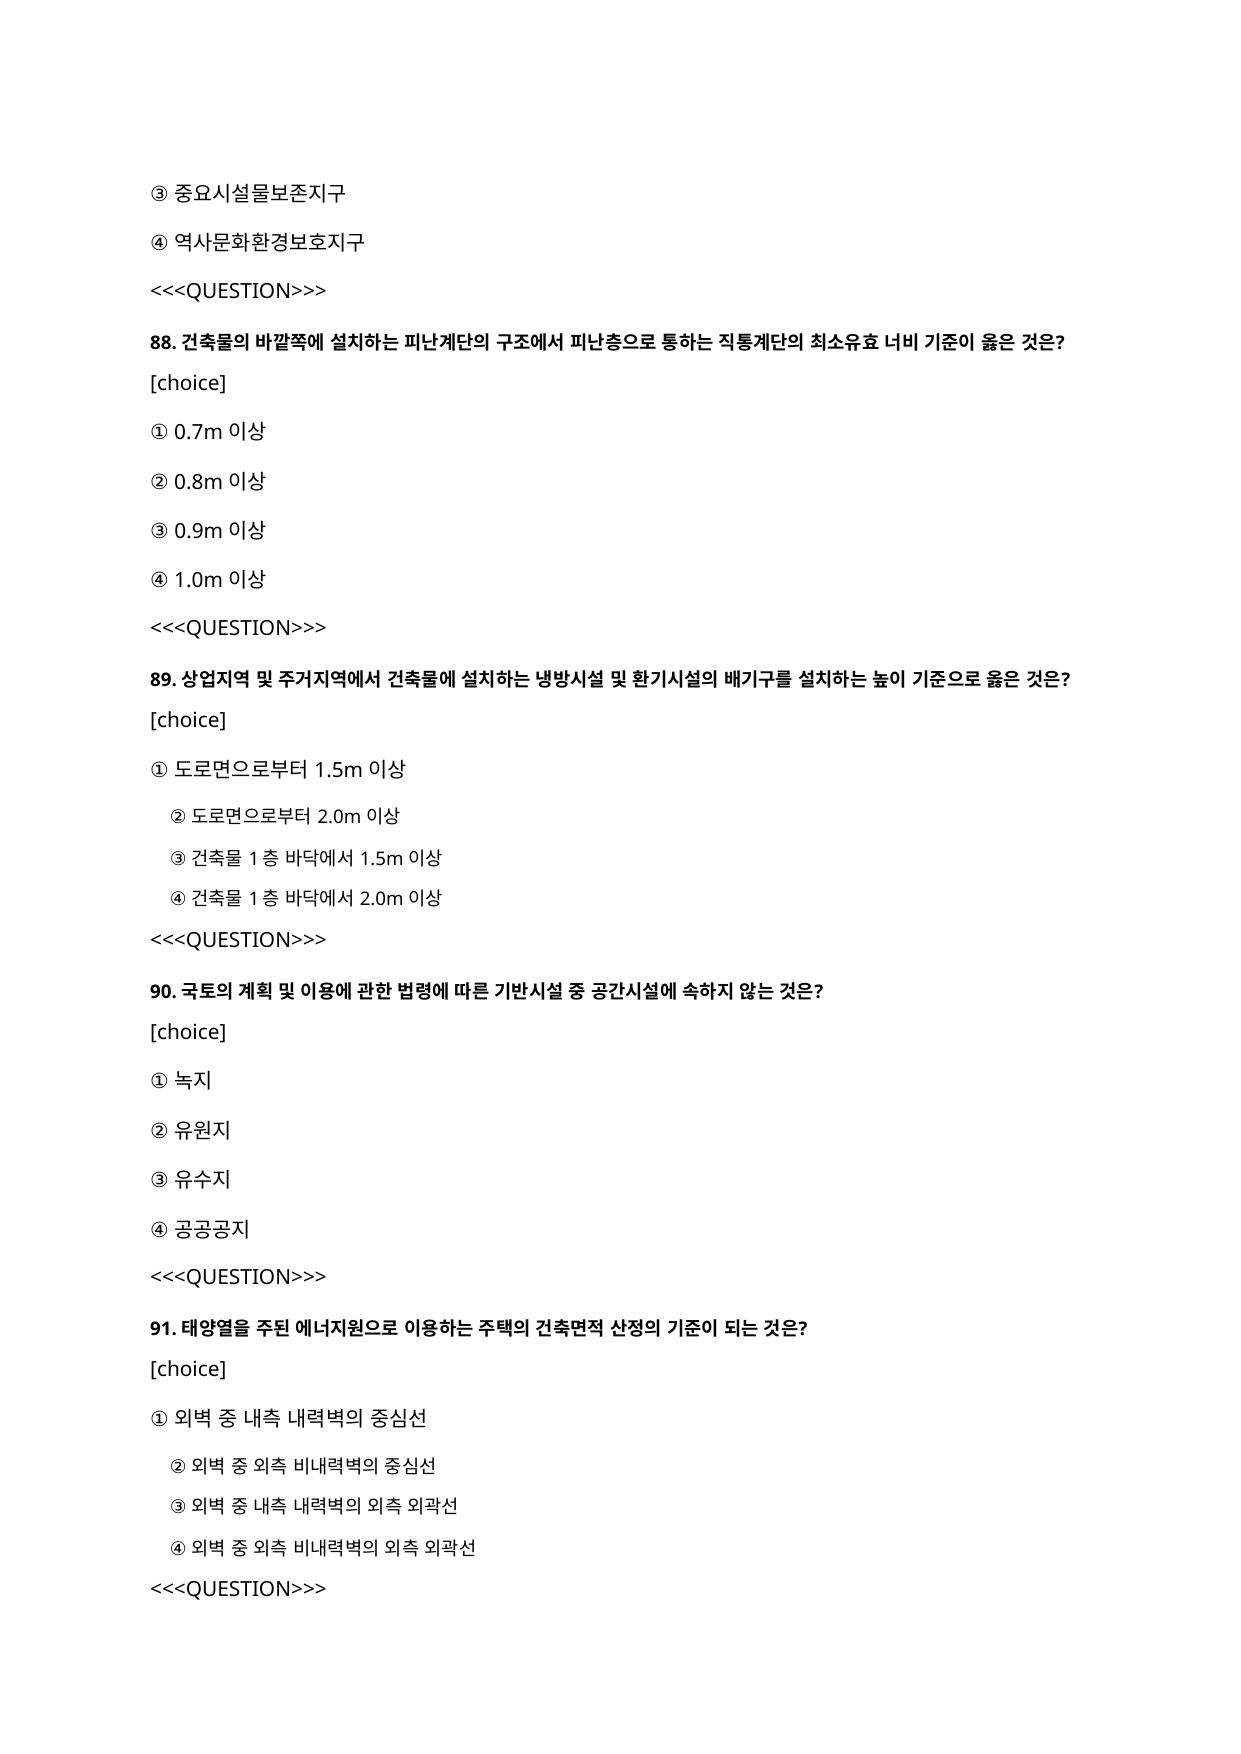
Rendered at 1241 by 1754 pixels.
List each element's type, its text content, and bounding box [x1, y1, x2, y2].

text <<<QUESTION>>> [150, 276, 1090, 304]
text ③ 0.9m 이상 [150, 514, 1090, 545]
text ① 외벽 중 내측 내력벽의 중심선 [150, 1402, 1090, 1432]
text ① 도로면으로부터 1.5m 이상 [150, 753, 1090, 783]
text 90. 국토의 계획 및 이용에 관한 법령에 따른 기반시설 중 공간시설에 속하지 않는 것은? [150, 976, 1090, 1004]
text ② 0.8m 이상 [150, 465, 1090, 495]
text <<<QUESTION>>> [150, 925, 1090, 953]
text ① 0.7m 이상 [150, 416, 1090, 446]
text 89. 상업지역 및 주거지역에서 건축물에 설치하는 냉방시설 및 환기시설의 배기구를 설치하는 높이 기준으로 옳은 것은? [150, 664, 1090, 692]
text ④ 1.0m 이상 [150, 564, 1090, 594]
text [choice] [150, 1354, 1090, 1383]
text ② 외벽 중 외측 비내력벽의 중심선 [150, 1451, 1090, 1478]
text ② 유원지 [150, 1114, 1090, 1144]
text [choice] [150, 368, 1090, 397]
text <<<QUESTION>>> [150, 613, 1090, 642]
text 91. 태양열을 주된 에너지원으로 이용하는 주택의 건축면적 산정의 기준이 되는 것은? [150, 1314, 1090, 1341]
text <<<QUESTION>>> [150, 1574, 1090, 1602]
text ④ 역사문화환경보호지구 [150, 227, 1090, 257]
text [choice] [150, 1017, 1090, 1046]
text ④ 공공공지 [150, 1213, 1090, 1243]
text ③ 중요시설물보존지구 [150, 177, 1090, 207]
text ④ 외벽 중 외측 비내력벽의 외측 외곽선 [150, 1533, 1090, 1560]
text ③ 건축물 1층 바닥에서 1.5m 이상 [150, 843, 1090, 870]
text [choice] [150, 706, 1090, 734]
text ② 도로면으로부터 2.0m 이상 [150, 802, 1090, 829]
text 88. 건축물의 바깥쪽에 설치하는 피난계단의 구조에서 피난층으로 통하는 직통계단의 최소유효 너비 기준이 옳은 것은? [150, 327, 1090, 354]
text ③ 외벽 중 내측 내력벽의 외측 외곽선 [150, 1492, 1090, 1519]
text ① 녹지 [150, 1065, 1090, 1095]
text <<<QUESTION>>> [150, 1262, 1090, 1291]
text ④ 건축물 1층 바닥에서 2.0m 이상 [150, 884, 1090, 911]
text ③ 유수지 [150, 1163, 1090, 1194]
